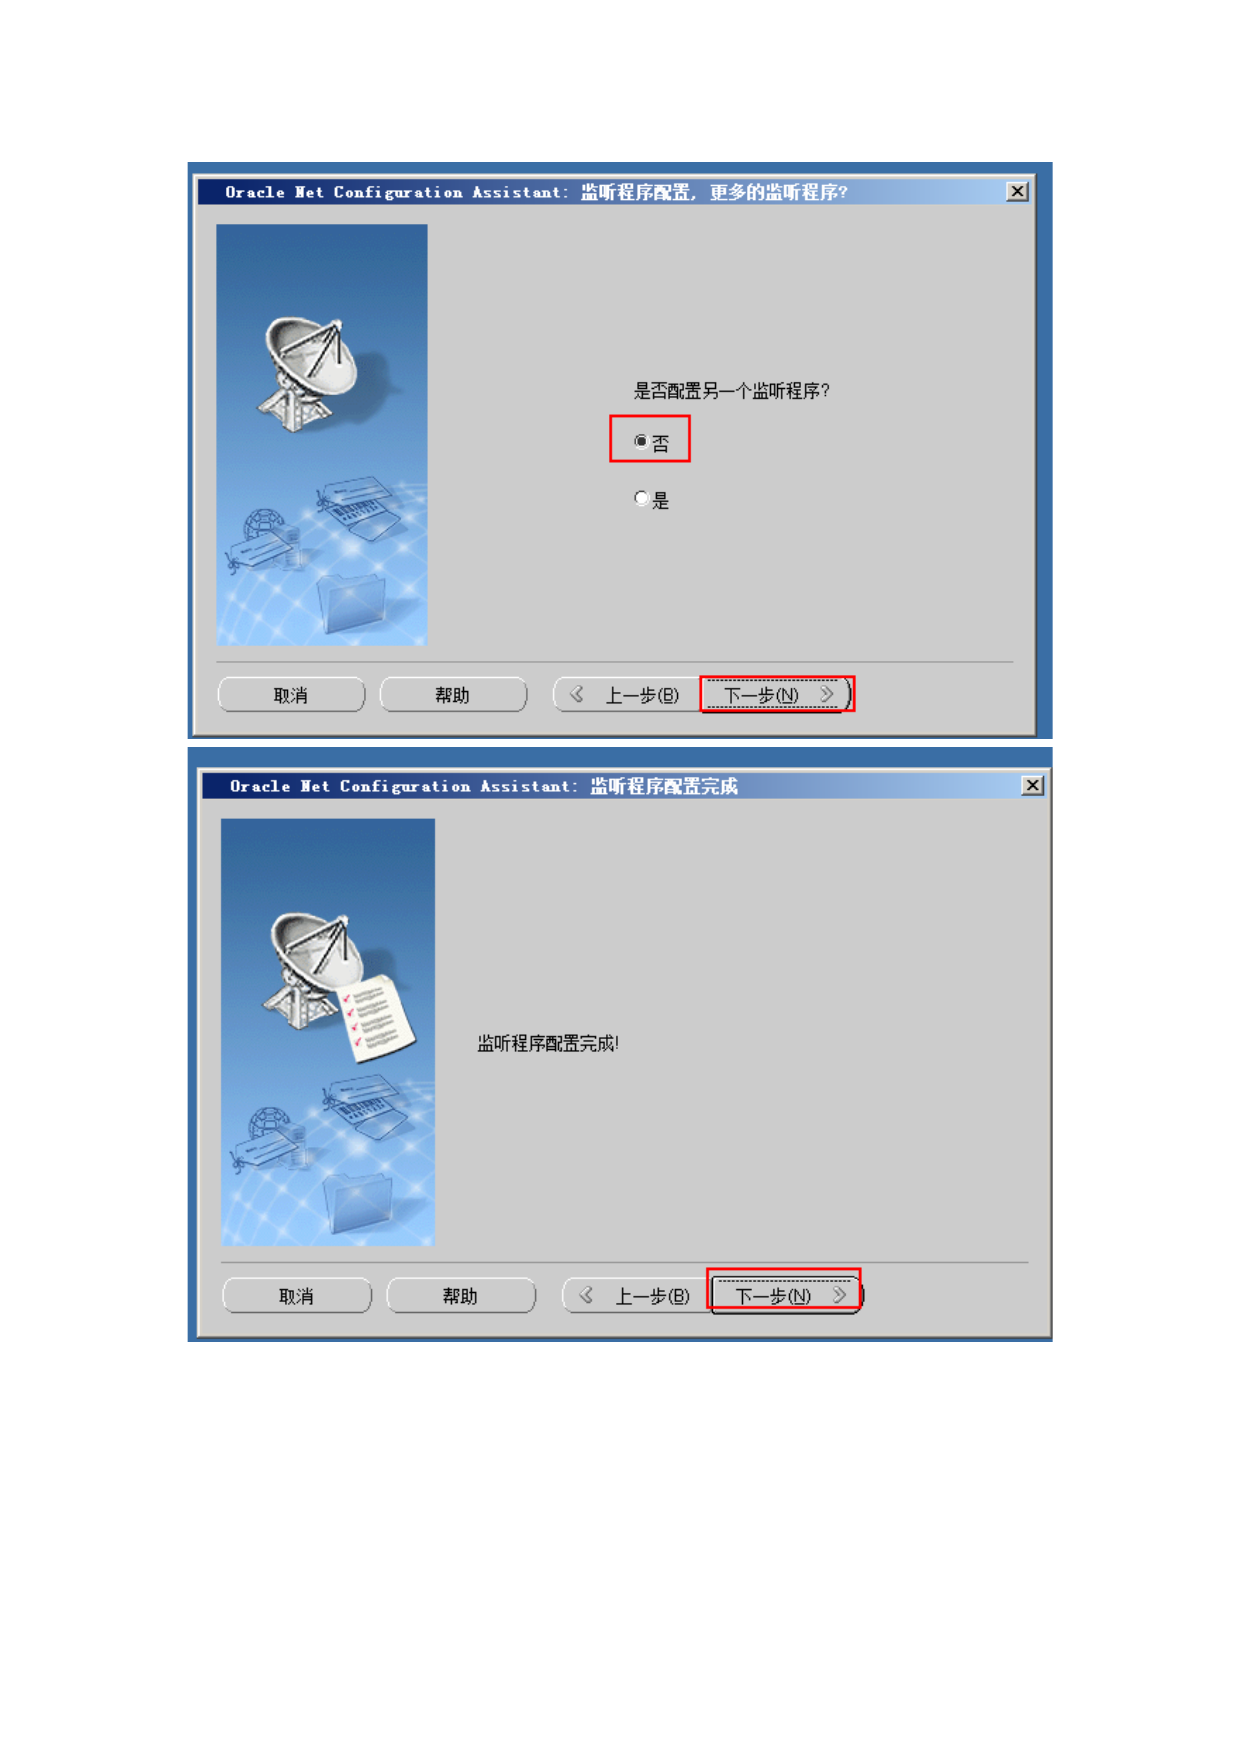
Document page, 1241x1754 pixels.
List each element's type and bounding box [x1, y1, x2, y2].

picture [187, 162, 1053, 739]
picture [187, 747, 1053, 1342]
